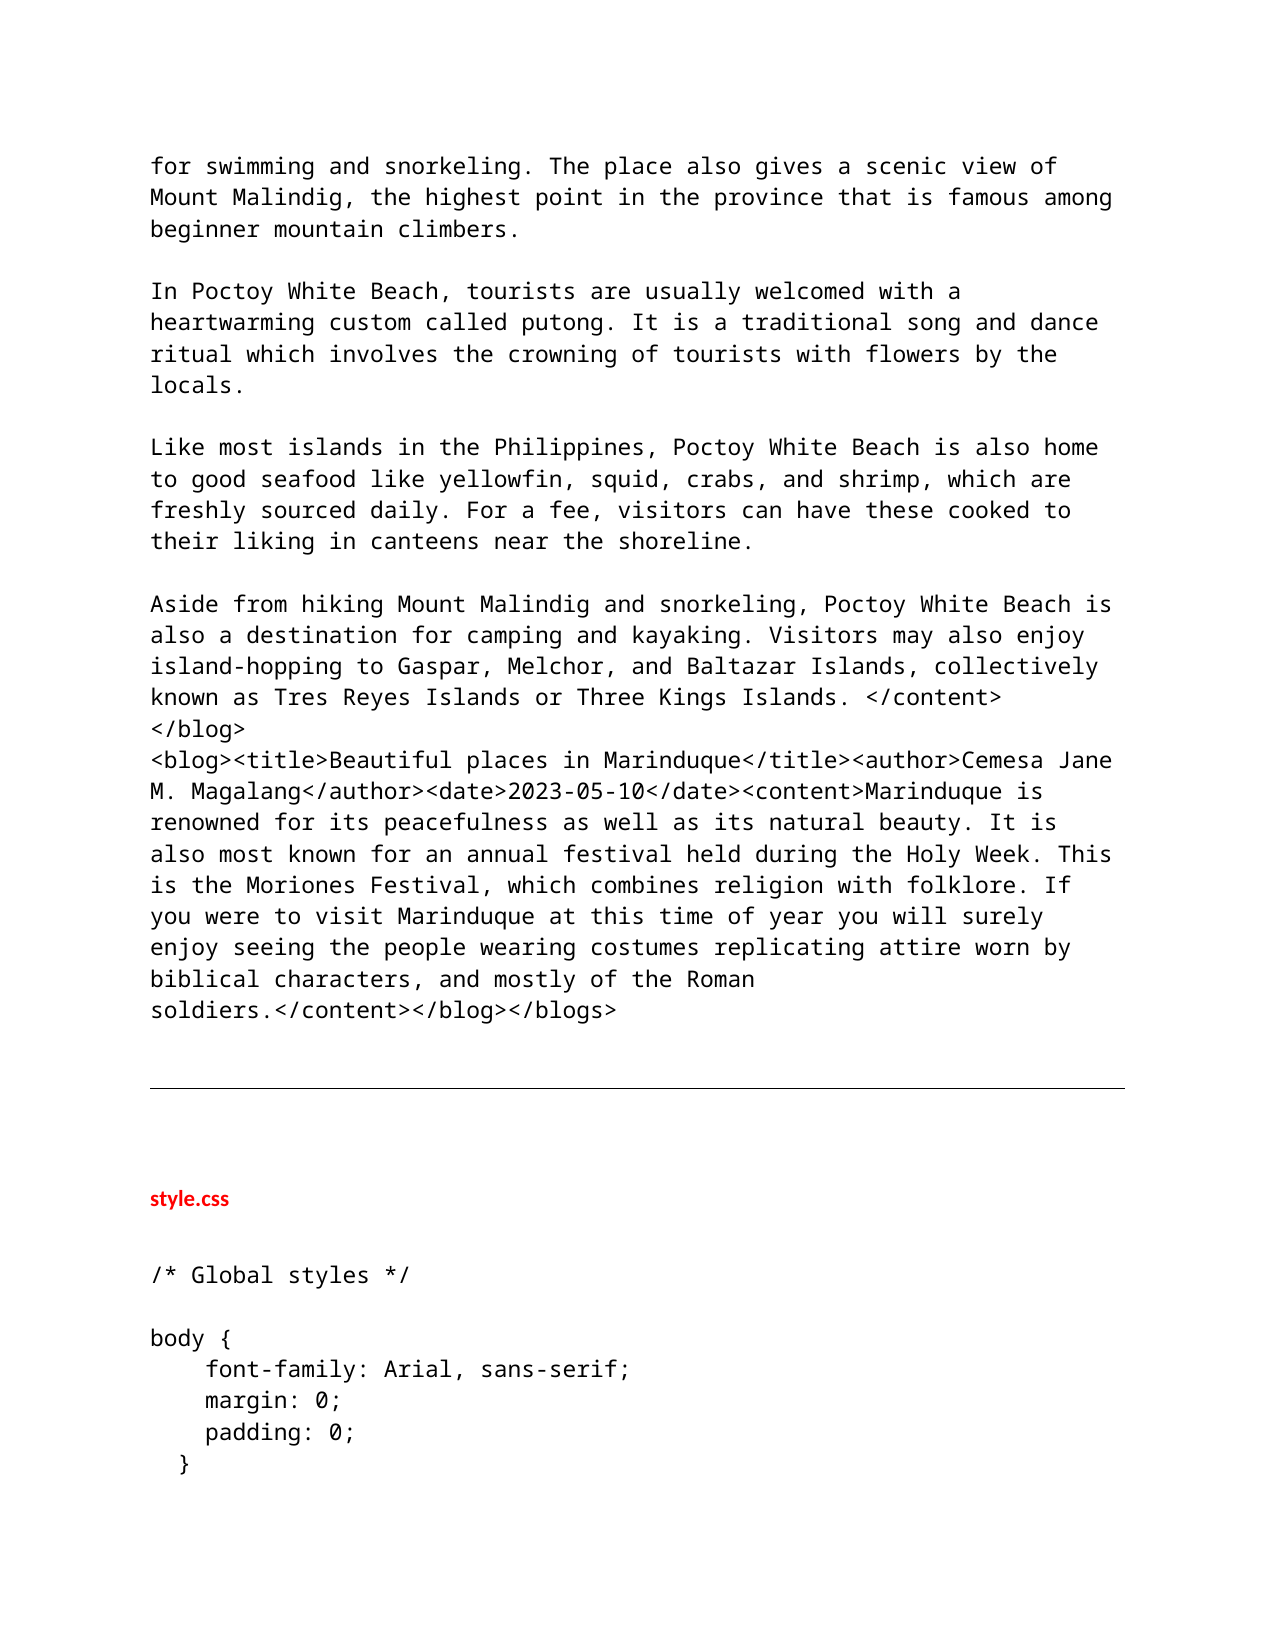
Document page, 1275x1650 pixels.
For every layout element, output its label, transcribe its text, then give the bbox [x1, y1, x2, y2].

text /* Global styles */ [150, 1259, 1125, 1291]
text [150, 150, 1125, 244]
text body { [150, 1322, 1125, 1353]
text font-family: Arial, sans-serif; [150, 1353, 1125, 1384]
text <blog><title>Beautiful places in Marinduque</title><author>Cemesa Jane M. Magalang</author><date>2023-05-10</date><content>Marinduque is renowned for its peacefulness as well as its natural beauty. It is also most known for an annual festival held during the Holy Week. This is the Moriones Festival, which combines religion with folklore. If you were to visit Marinduque at this time of year you will surely enjoy seeing the people wearing costumes replicating attire worn by biblical characters, and mostly of the Roman soldiers.</content></blog></blogs> [150, 744, 1125, 1025]
text Like most islands in the Philippines, Poctoy White Beach is also home to good seafood like yellowfin, squid, crabs, and shrimp, which are freshly sourced daily. For a fee, visitors can have these cooked to their liking in canteens near the shoreline. [150, 431, 1125, 556]
text } [150, 1447, 1125, 1478]
text </blog> [150, 712, 1125, 744]
text In Poctoy White Beach, tourists are usually welcomed with a heartwarming custom called putong. It is a traditional song and dance ritual which involves the crowning of tourists with flowers by the locals. [150, 275, 1125, 400]
text Aside from hiking Mount Malindig and snorkeling, Poctoy White Beach is also a destination for camping and kayaking. Visitors may also enjoy island-hopping to Gaspar, Melchor, and Baltazar Islands, collectively known as Tres Reyes Islands or Three Kings Islands. </content> [150, 587, 1125, 712]
text style.css [150, 1184, 1125, 1212]
text margin: 0; [150, 1384, 1125, 1416]
text padding: 0; [150, 1416, 1125, 1447]
